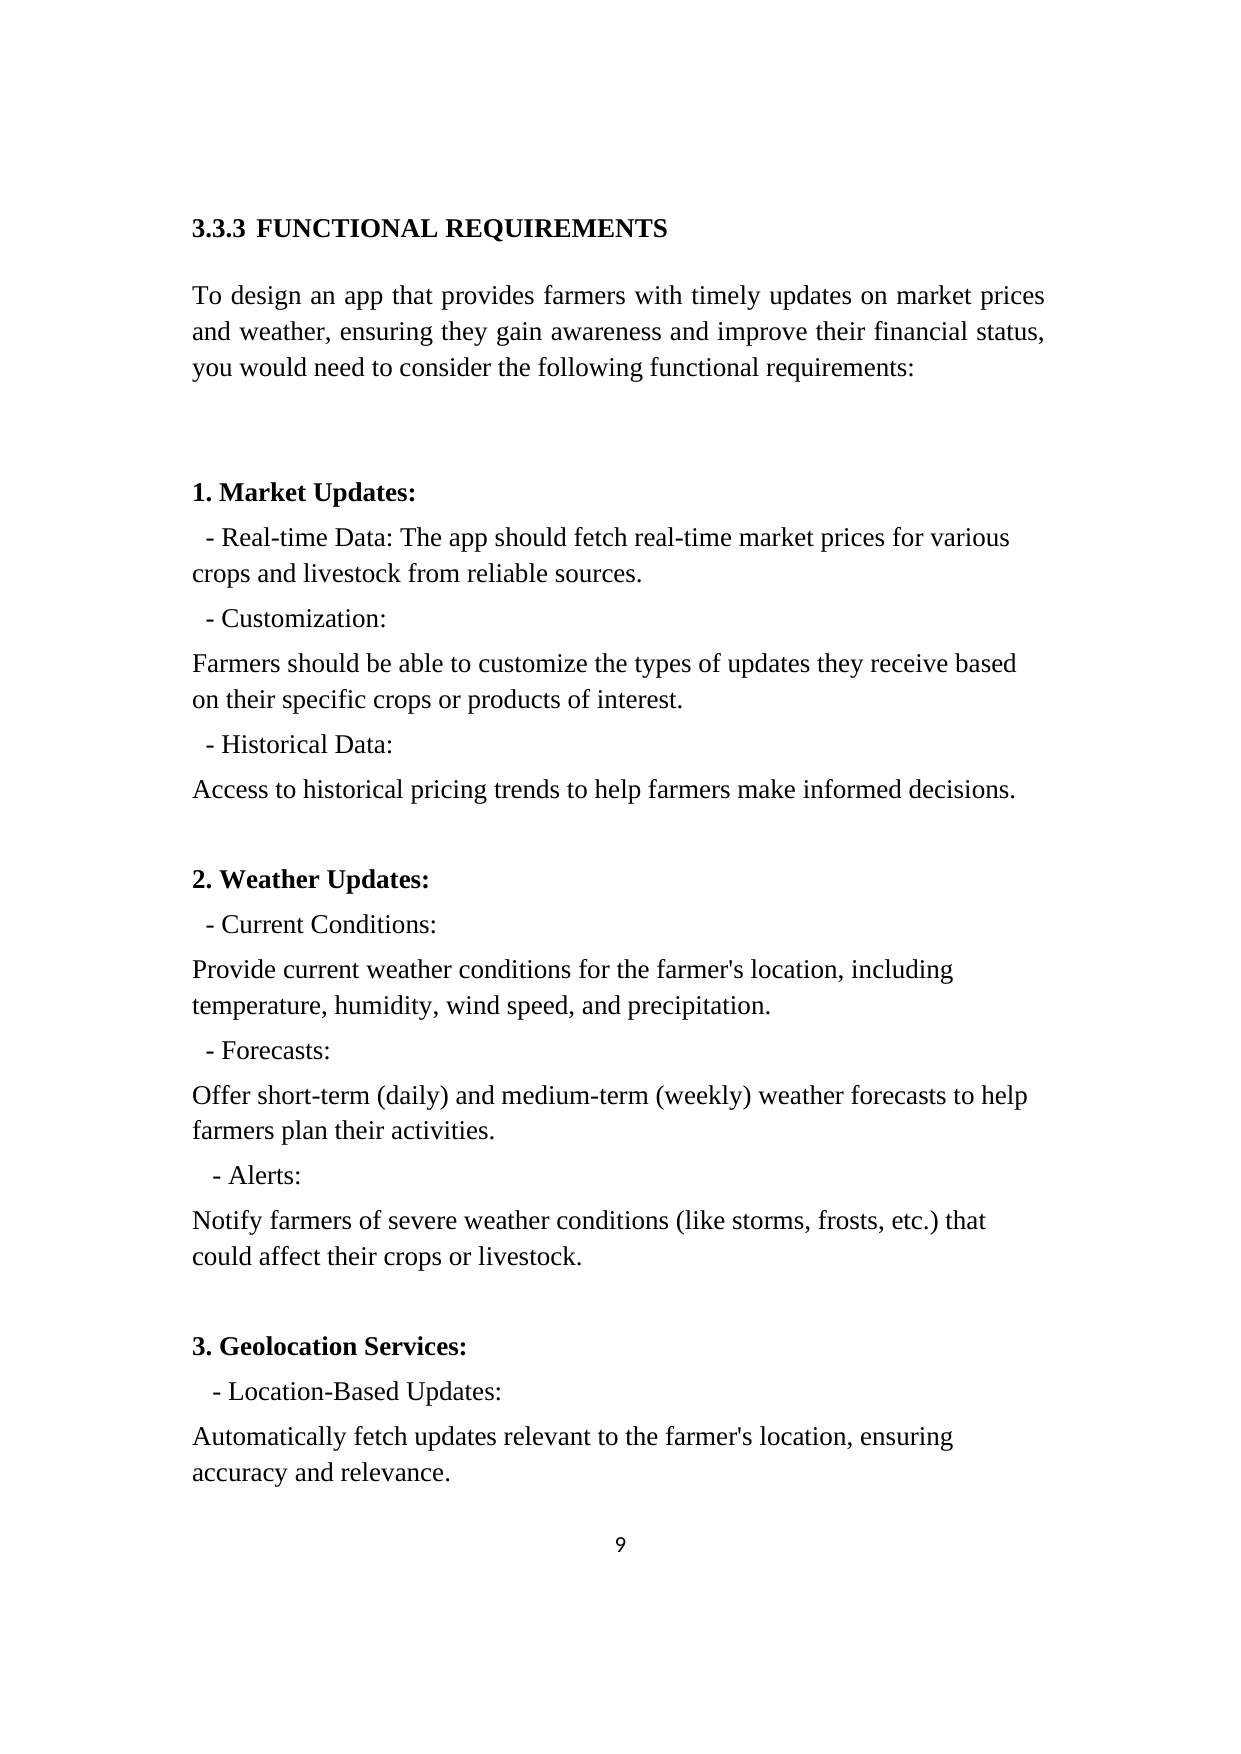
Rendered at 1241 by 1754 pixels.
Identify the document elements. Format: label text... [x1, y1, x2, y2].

text - Current Conditions: [192, 908, 1048, 939]
text - Historical Data: [192, 728, 1048, 759]
text Offer short-term (daily) and medium-term (weekly) weather forecasts to help farmers plan their activities. [192, 1079, 1048, 1146]
text - Forecasts: [192, 1034, 1048, 1065]
text 2. Weather Updates: [192, 863, 1048, 894]
text - Location-Based Updates: [192, 1375, 1048, 1406]
text 1. Market Updates: [192, 477, 1048, 508]
text - Real-time Data: The app should fetch real-time market prices for various crops and livestock from reliable sources. [192, 522, 1048, 588]
subtitle FUNCTIONAL REQUIREMENTS [192, 212, 1090, 243]
text Access to historical pricing trends to help farmers make informed decisions. [192, 773, 1048, 804]
text - Alerts: [192, 1159, 1048, 1191]
text Provide current weather conditions for the farmer's location, including temperature, humidity, wind speed, and precipitation. [192, 953, 1048, 1020]
text 3. Geolocation Services: [192, 1330, 1048, 1361]
text - Customization: [192, 602, 1048, 633]
text Notify farmers of severe weather conditions (like storms, frosts, etc.) that could affect their crops or livestock. [192, 1204, 1048, 1271]
text Farmers should be able to customize the types of updates they receive based on their specific crops or products of interest. [192, 647, 1048, 714]
text Automatically fetch updates relevant to the farmer's location, ensuring accuracy and relevance. [192, 1420, 1048, 1487]
text To design an app that provides farmers with timely updates on market prices and weather, ensuring they gain awareness and improve their financial status, you would need to consider the following functional requirements: [192, 279, 1046, 382]
